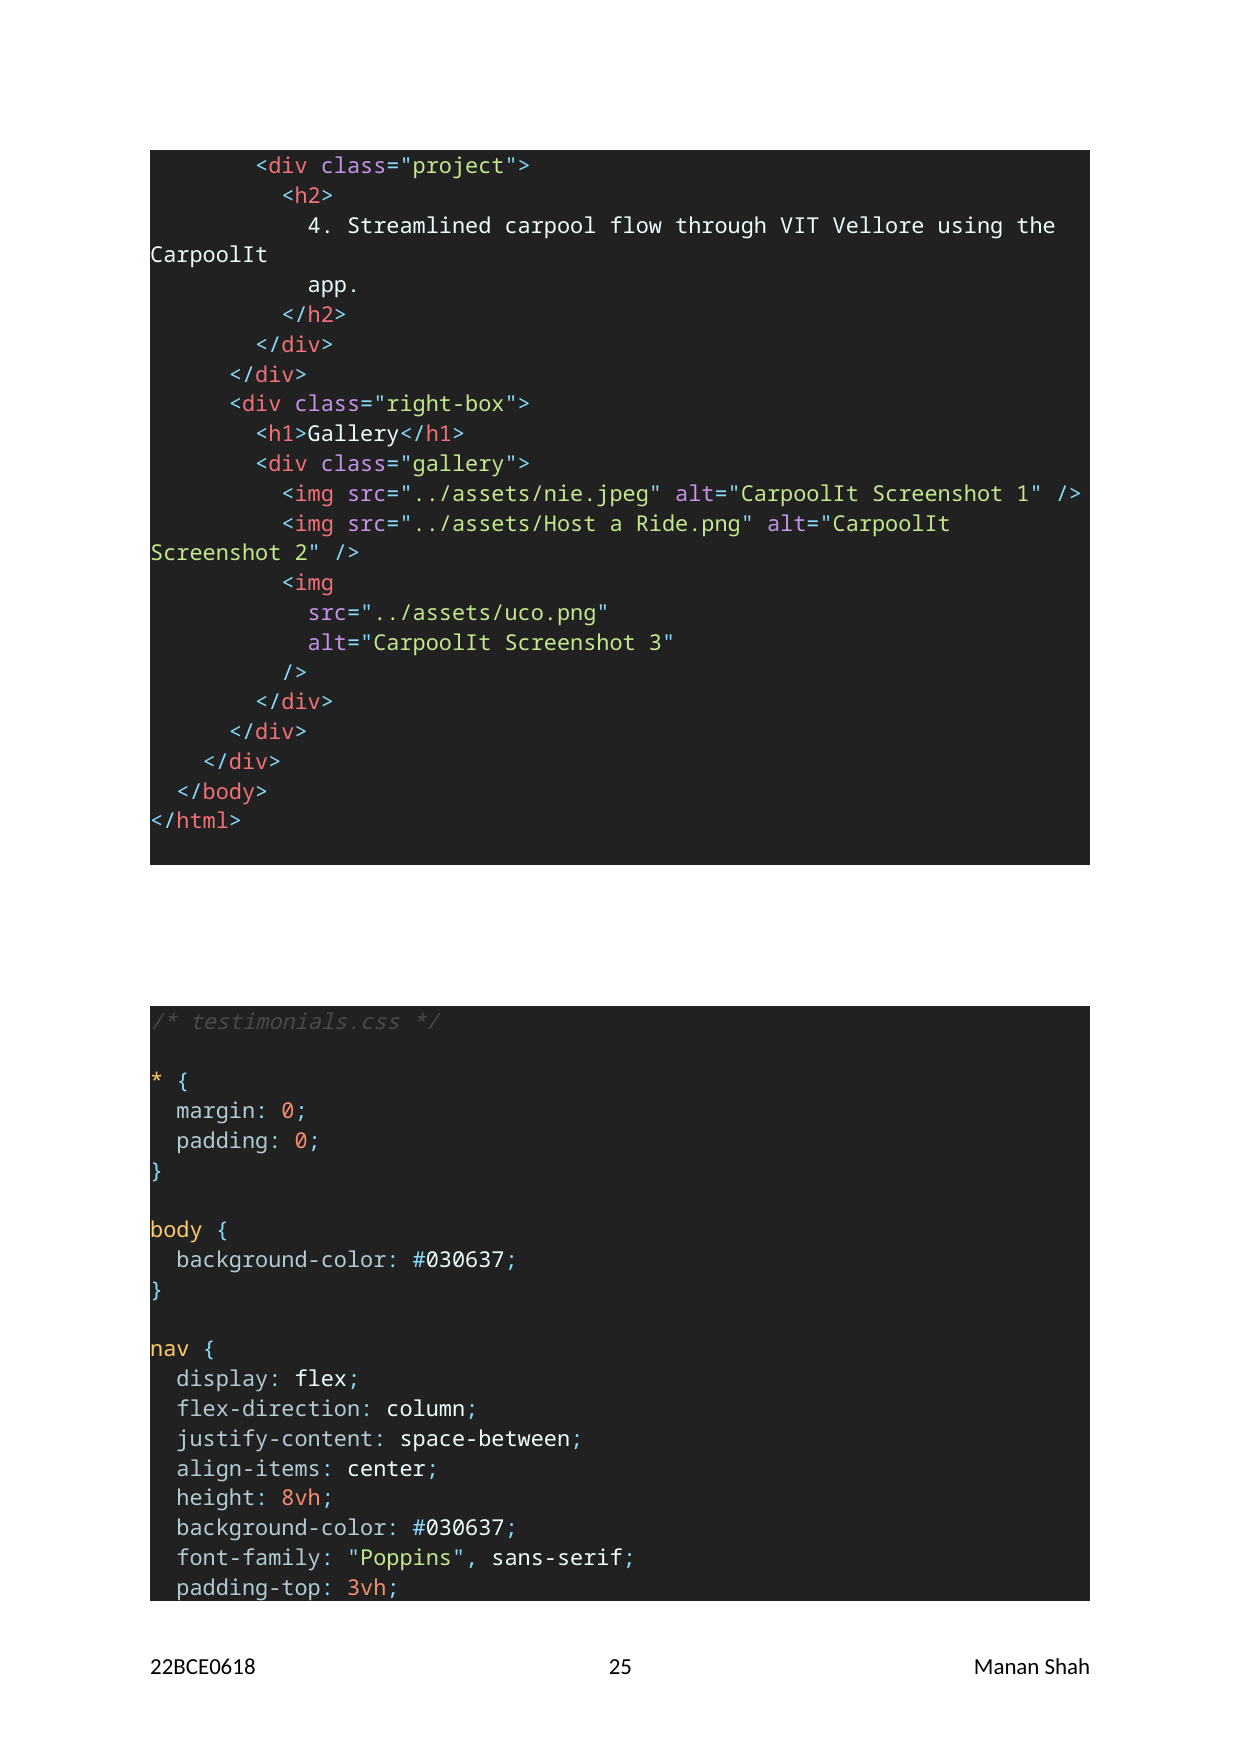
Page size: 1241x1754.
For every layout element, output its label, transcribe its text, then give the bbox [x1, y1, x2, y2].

text justify-content: space-between; [150, 1423, 1090, 1452]
text 4. Streamlined carpool flow through VIT Vellore using the CarpoolIt [150, 209, 1090, 269]
text </div> [150, 329, 1090, 358]
text <div class="gallery"> [150, 448, 1090, 478]
text display: flex; [150, 1363, 1090, 1393]
text background-color: #030637; [150, 1244, 1090, 1274]
text align-items: center; [150, 1452, 1090, 1482]
text <div class="right-box"> [150, 388, 1090, 418]
text app. [150, 269, 1090, 299]
text </body> [150, 776, 1090, 805]
text <img src="../assets/Host a Ride.png" alt="CarpoolIt Screenshot 2" /> [150, 507, 1090, 567]
text /* testimonials.css */ [150, 1006, 1090, 1035]
text /> [150, 656, 1090, 686]
text <h1>Gallery</h1> [150, 418, 1090, 448]
text </div> [150, 716, 1090, 746]
text padding: 0; [150, 1125, 1090, 1154]
text </div> [150, 746, 1090, 776]
text nav { [150, 1333, 1090, 1363]
text } [150, 1154, 1090, 1184]
text <div class="project"> [150, 150, 1090, 180]
text flex-direction: column; [150, 1393, 1090, 1423]
text body { [150, 1214, 1090, 1244]
text </h2> [150, 299, 1090, 329]
text * { [150, 1065, 1090, 1095]
text height: 8vh; [150, 1482, 1090, 1512]
text <img [150, 567, 1090, 597]
text margin: 0; [150, 1095, 1090, 1125]
text <h2> [150, 180, 1090, 209]
text background-color: #030637; [150, 1512, 1090, 1542]
text padding-top: 3vh; [150, 1572, 1090, 1601]
text } [150, 1274, 1090, 1303]
text alt="CarpoolIt Screenshot 3" [150, 627, 1090, 656]
text font-family: "Poppins", sans-serif; [150, 1542, 1090, 1572]
text </div> [150, 686, 1090, 716]
text </div> [150, 358, 1090, 388]
text <img src="../assets/nie.jpeg" alt="CarpoolIt Screenshot 1" /> [150, 478, 1090, 507]
text </html> [150, 805, 1090, 835]
text src="../assets/uco.png" [150, 597, 1090, 627]
